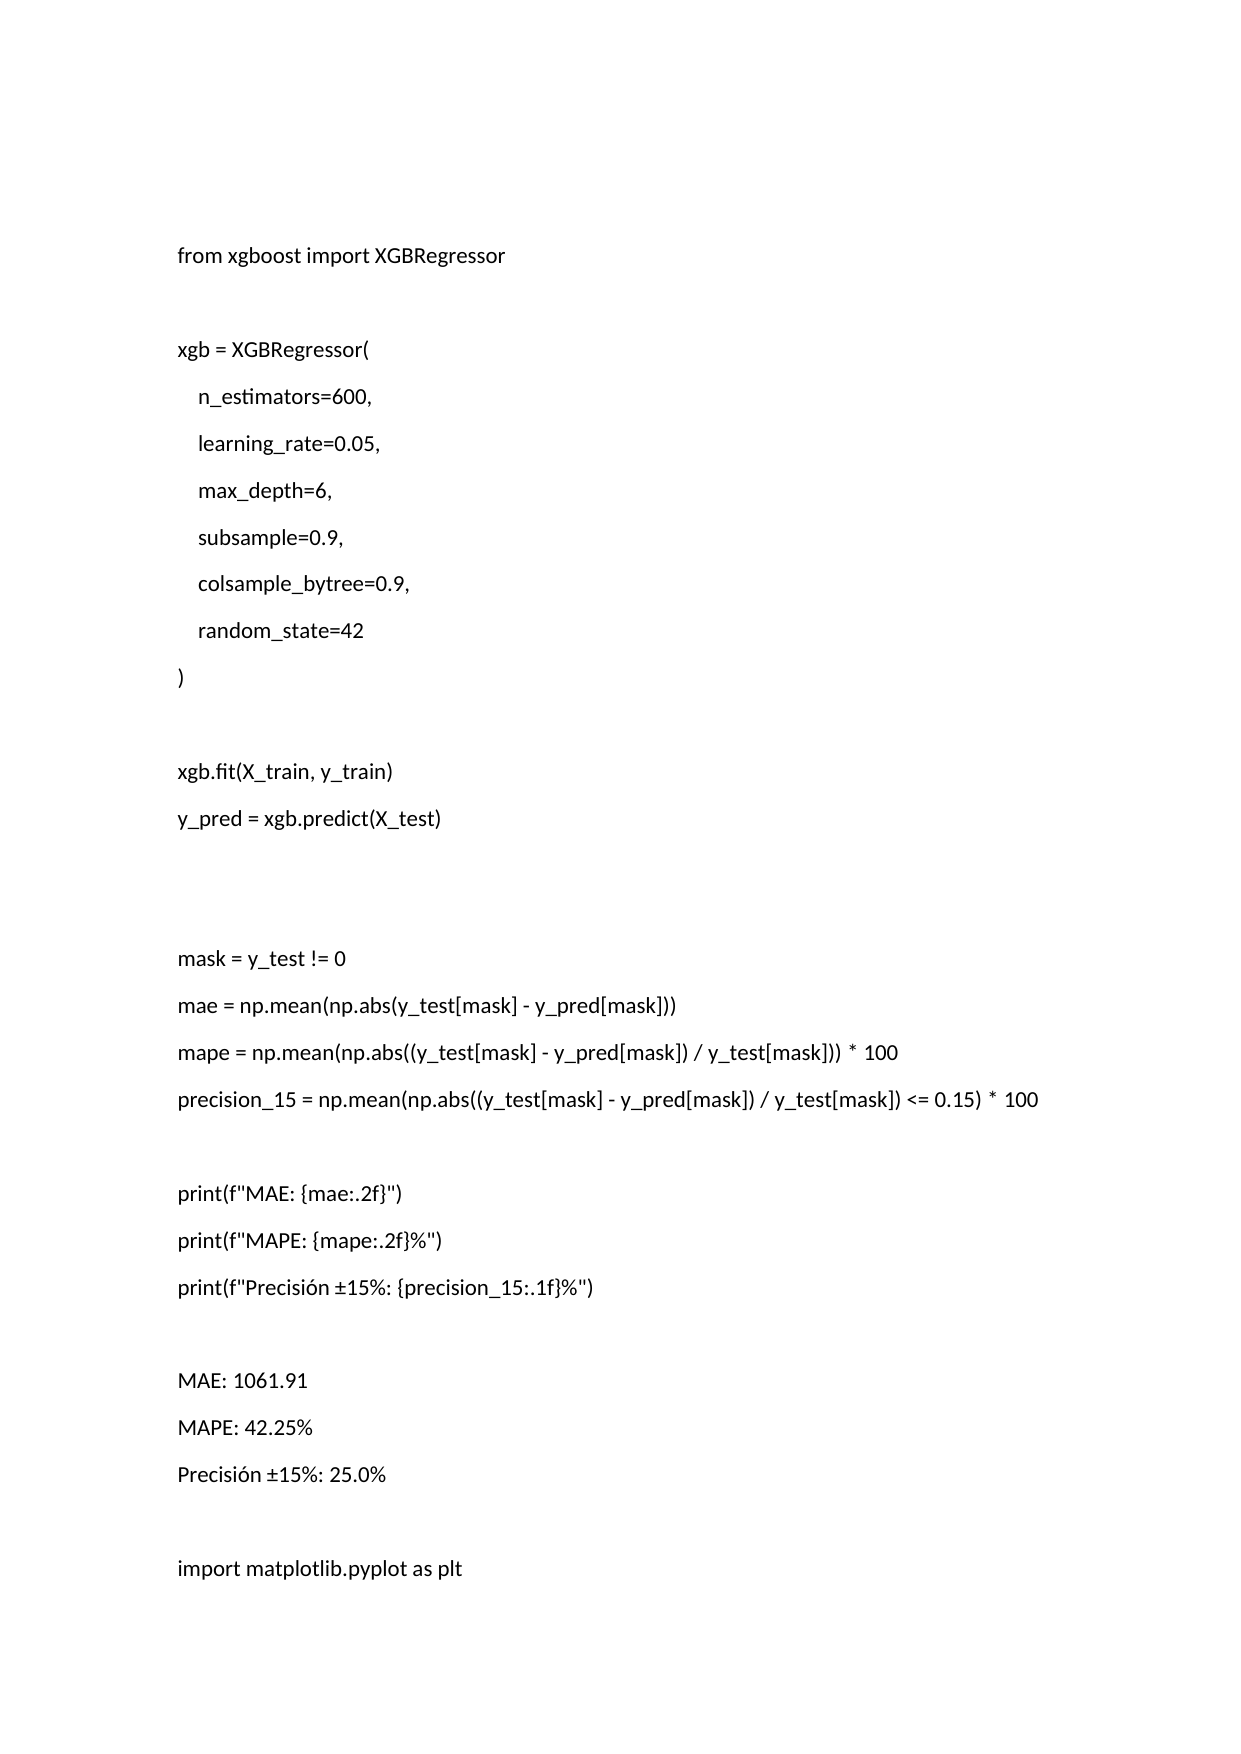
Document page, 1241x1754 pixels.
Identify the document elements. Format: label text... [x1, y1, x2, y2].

text mae = np.mean(np.abs(y_test[mask] - y_pred[mask])) [177, 991, 1063, 1019]
text print(f"MAPE: {mape:.2f}%") [177, 1226, 1063, 1254]
text from xgboost import XGBRegressor [177, 241, 1063, 269]
text mask = y_test != 0 [177, 944, 1063, 972]
text xgb.fit(X_train, y_train) [177, 757, 1063, 785]
text y_pred = xgb.predict(X_test) [177, 804, 1063, 832]
text random_state=42 [177, 616, 1063, 644]
text print(f"Precisión ±15%: {precision_15:.1f}%") [177, 1273, 1063, 1301]
text ) [177, 663, 1063, 691]
text learning_rate=0.05, [177, 429, 1063, 457]
text xgb = XGBRegressor( [177, 335, 1063, 363]
text mape = np.mean(np.abs((y_test[mask] - y_pred[mask]) / y_test[mask])) * 100 [177, 1038, 1063, 1066]
text import matplotlib.pyplot as plt [177, 1554, 1063, 1582]
text print(f"MAE: {mae:.2f}") [177, 1179, 1063, 1207]
text MAPE: 42.25% [177, 1413, 1063, 1441]
text max_depth=6, [177, 476, 1063, 504]
text Precisión ±15%: 25.0% [177, 1460, 1063, 1488]
text colsample_bytree=0.9, [177, 569, 1063, 597]
text subsample=0.9, [177, 523, 1063, 551]
text MAE: 1061.91 [177, 1366, 1063, 1394]
text n_estimators=600, [177, 382, 1063, 410]
text precision_15 = np.mean(np.abs((y_test[mask] - y_pred[mask]) / y_test[mask]) <= 0.15) * 100 [177, 1085, 1063, 1113]
